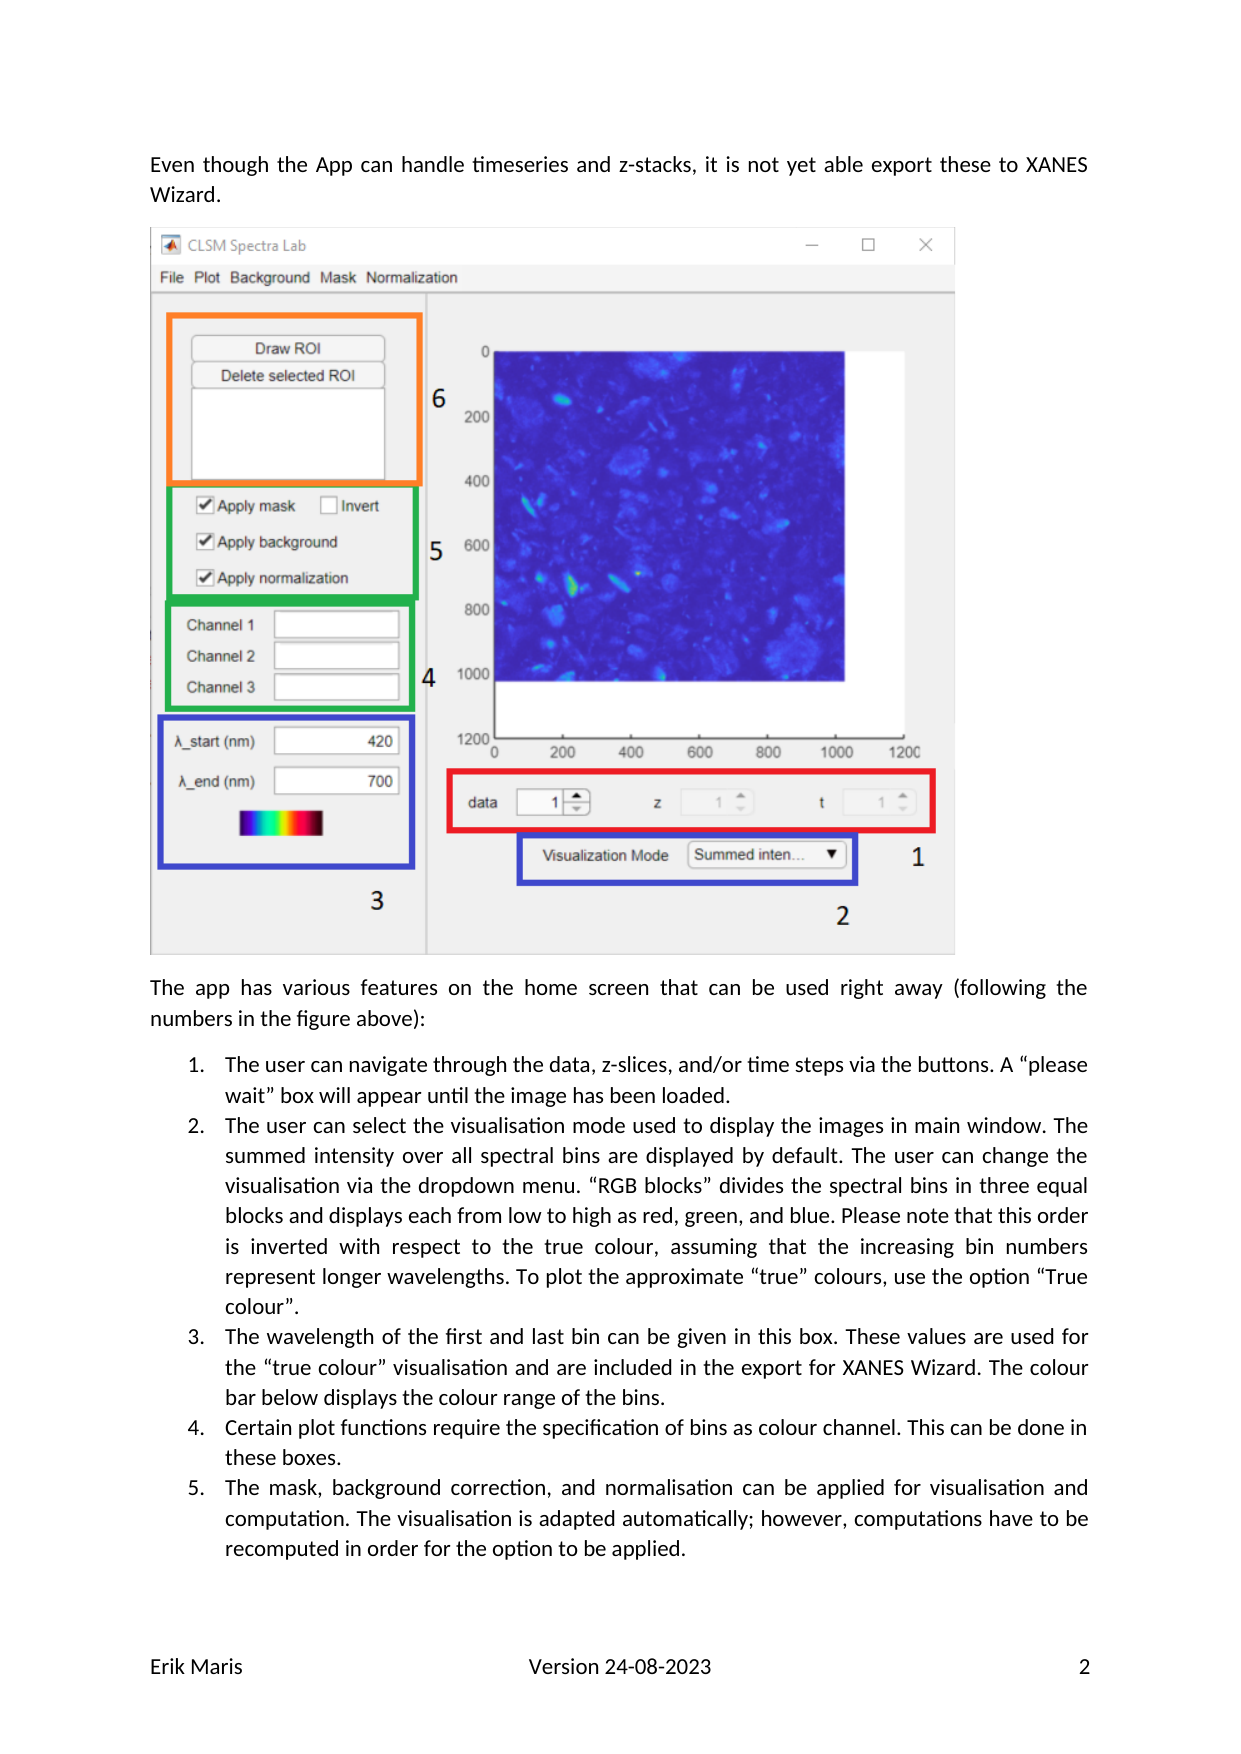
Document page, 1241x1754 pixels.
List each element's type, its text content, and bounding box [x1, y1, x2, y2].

list Certain plot functions require the specification of bins as colour channel. This can be done in these boxes. [187, 1413, 1090, 1471]
text The app has various features on the home screen that can be used right away (following the numbers in the figure above): [150, 973, 1090, 1032]
list The mask, background correction, and normalisation can be applied for visualisation and computation. The visualisation is adapted automatically; however, computations have to be recomputed in order for the option to be applied. [187, 1473, 1090, 1562]
picture [150, 227, 955, 955]
list The user can navigate through the data, z-slices, and/or time steps via the buttons. A “please wait” box will appear until the image has been loaded. [187, 1051, 1090, 1109]
list The wavelength of the first and last bin can be given in this box. These values are used for the “true colour” visualisation and are included in the export for XANES Wizard. The colour bar below displays the colour range of the bins. [187, 1322, 1090, 1411]
list The user can select the visualisation mode used to display the images in main window. The summed intensity over all spectral bins are displayed by default. The user can change the visualisation via the dropdown menu. “RGB blocks” divides the spectral bins in three equal blocks and displays each from low to high as red, green, and blue. Please note that this order is inverted with respect to the true colour, assuming that the increasing bin numbers represent longer wavelengths. To plot the approximate “true” colours, use the option “True colour”. [187, 1111, 1090, 1320]
